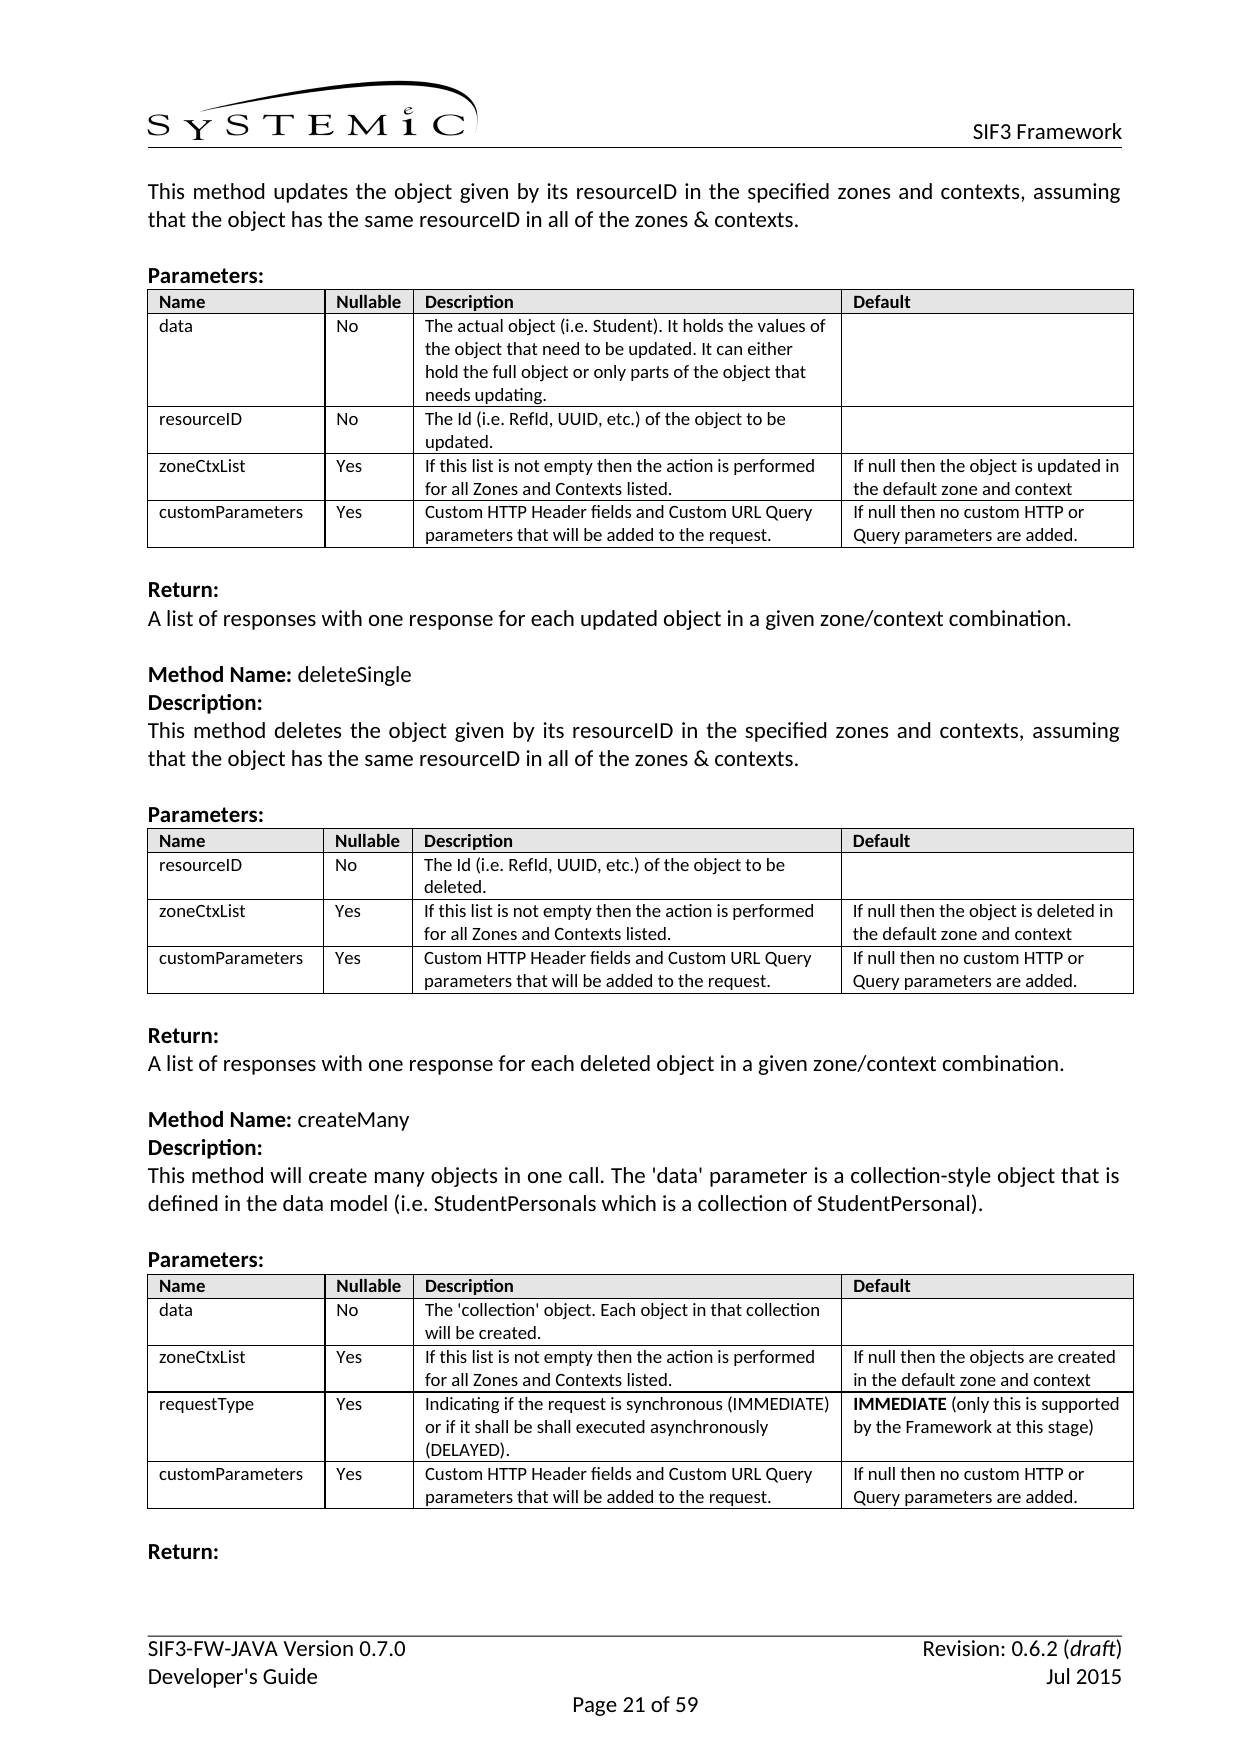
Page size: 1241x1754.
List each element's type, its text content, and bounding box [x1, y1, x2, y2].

table_cell [842, 1299, 1133, 1344]
table_cell Yes [326, 1462, 413, 1508]
table_cell Yes [324, 900, 412, 946]
table_cell Custom HTTP Header fields and Custom URL Query parameters that will be added to the request. [414, 1462, 841, 1508]
text Method Name: deleteSingle [148, 660, 1122, 688]
table_cell If this list is not empty then the action is performed for all Zones and Contexts listed. [413, 900, 841, 946]
table_header Description [414, 290, 841, 313]
text Description: [148, 1133, 1122, 1162]
table_cell Yes [326, 454, 413, 500]
table_header Description [413, 829, 841, 852]
text Parameters: [148, 1246, 1122, 1274]
table_cell The 'collection' object. Each object in that collection will be created. [414, 1299, 841, 1344]
text Parameters: [148, 261, 1122, 289]
table_cell IMMEDIATE (only this is supported by the Framework at this stage) [842, 1393, 1133, 1461]
table_header Name [148, 290, 324, 313]
table_cell No [324, 853, 412, 899]
picture [147, 80, 478, 140]
table_cell No [326, 407, 413, 453]
table_cell The Id (i.e. RefId, UUID, etc.) of the object to be updated. [414, 407, 841, 453]
text Return: [148, 1537, 1122, 1565]
text This method will create many objects in one call. The 'data' parameter is a collection-style object that is defined in the data model (i.e. StudentPersonals which is a collection of StudentPersonal). [148, 1162, 1122, 1218]
table_header Nullable [326, 290, 413, 313]
table_cell Yes [324, 947, 412, 992]
table_cell zoneCtxList [148, 900, 323, 946]
table_cell Yes [326, 1346, 413, 1391]
table_cell If null then the objects are created in the default zone and context [842, 1346, 1133, 1391]
text A list of responses with one response for each deleted object in a given zone/context combination. [148, 1049, 1122, 1077]
table_cell No [326, 1299, 413, 1344]
table_cell requestType [148, 1393, 324, 1461]
table_cell customParameters [148, 1462, 324, 1508]
table_header Default [842, 829, 1133, 852]
table_cell customParameters [148, 501, 324, 547]
table_cell Yes [326, 1393, 413, 1461]
table_header Name [148, 829, 323, 852]
text Method Name: createMany [148, 1106, 1122, 1133]
text This method deletes the object given by its resourceID in the specified zones and contexts, assuming that the object has the same resourceID in all of the zones & contexts. [148, 716, 1122, 772]
table_cell zoneCtxList [148, 1346, 324, 1391]
text Parameters: [148, 800, 1122, 828]
table_cell [842, 314, 1133, 406]
table_cell resourceID [148, 853, 323, 899]
table_cell If null then the object is updated in the default zone and context [842, 454, 1133, 500]
table_cell Indicating if the request is synchronous (IMMEDIATE) or if it shall be shall executed asynchronously (DELAYED). [414, 1393, 841, 1461]
table_header Default [842, 290, 1133, 313]
text Return: [148, 576, 1122, 604]
text Return: [148, 1021, 1122, 1049]
table_cell If this list is not empty then the action is performed for all Zones and Contexts listed. [414, 1346, 841, 1391]
table_cell zoneCtxList [148, 454, 324, 500]
table_cell No [326, 314, 413, 406]
table_cell If null then no custom HTTP or Query parameters are added. [842, 1462, 1133, 1508]
table_cell data [148, 1299, 324, 1344]
table_cell If null then the object is deleted in the default zone and context [842, 900, 1133, 946]
table_header Nullable [326, 1275, 413, 1298]
table_header Default [842, 1275, 1133, 1298]
table_header Name [148, 1275, 324, 1298]
table_cell resourceID [148, 407, 324, 453]
table_cell data [148, 314, 324, 406]
table_cell If this list is not empty then the action is performed for all Zones and Contexts listed. [414, 454, 841, 500]
table_cell [842, 407, 1133, 453]
table_cell Custom HTTP Header fields and Custom URL Query parameters that will be added to the request. [413, 947, 841, 992]
table_cell Custom HTTP Header fields and Custom URL Query parameters that will be added to the request. [414, 501, 841, 547]
table_header Nullable [324, 829, 412, 852]
table_header Description [414, 1275, 841, 1298]
table_cell If null then no custom HTTP or Query parameters are added. [842, 947, 1133, 992]
table_cell The Id (i.e. RefId, UUID, etc.) of the object to be deleted. [413, 853, 841, 899]
table_cell Yes [326, 501, 413, 547]
table_cell If null then no custom HTTP or Query parameters are added. [842, 501, 1133, 547]
table_cell customParameters [148, 947, 323, 992]
text Description: [148, 688, 1122, 716]
table_cell [842, 853, 1133, 899]
text This method updates the object given by its resourceID in the specified zones and contexts, assuming that the object has the same resourceID in all of the zones & contexts. [148, 177, 1122, 233]
text A list of responses with one response for each updated object in a given zone/context combination. [148, 604, 1122, 632]
table_cell The actual object (i.e. Student). It holds the values of the object that need to be updated. It can either hold the full object or only parts of the object that needs updating. [414, 314, 841, 406]
